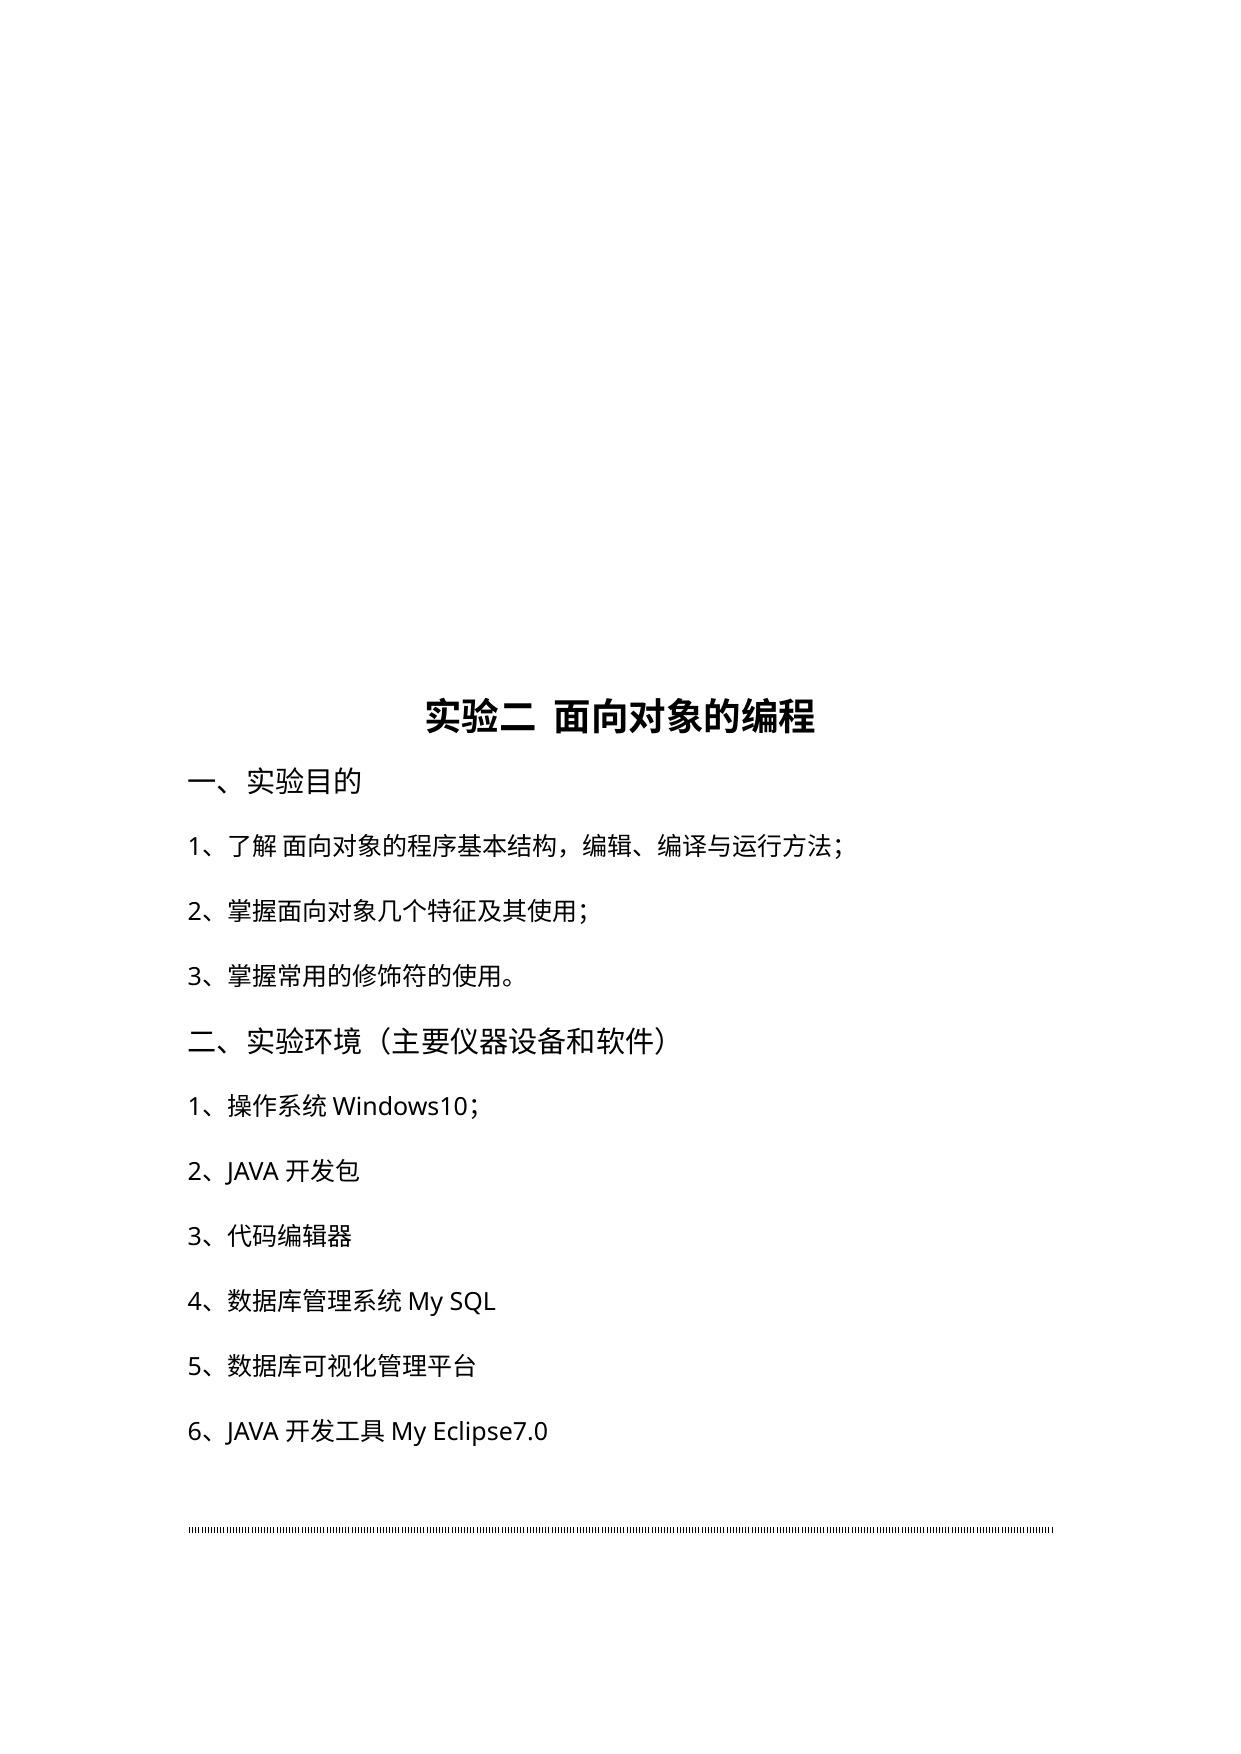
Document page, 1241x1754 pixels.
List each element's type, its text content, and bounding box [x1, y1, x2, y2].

text 1、操作系统 Windows10； [187, 1072, 1053, 1137]
text 二、实验环境（主要仪器设备和软件） [187, 1007, 1053, 1072]
text 3、掌握常用的修饰符的使用。 [187, 942, 1053, 1007]
text 5、数据库可视化管理平台 [187, 1332, 1053, 1397]
text 2、掌握面向对象几个特征及其使用； [187, 877, 1053, 942]
text 1、了解 面向对象的程序基本结构，编辑、编译与运行方法； [187, 812, 1053, 877]
text 一、实验目的 [187, 747, 1053, 812]
text 6、JAVA 开发工具 My Eclipse7.0 [187, 1397, 1053, 1533]
text 2、JAVA 开发包 [187, 1137, 1053, 1202]
text 实验二 面向对象的编程 [187, 682, 1053, 747]
text 3、代码编辑器 [187, 1202, 1053, 1267]
text 4、数据库管理系统 My SQL [187, 1267, 1053, 1332]
